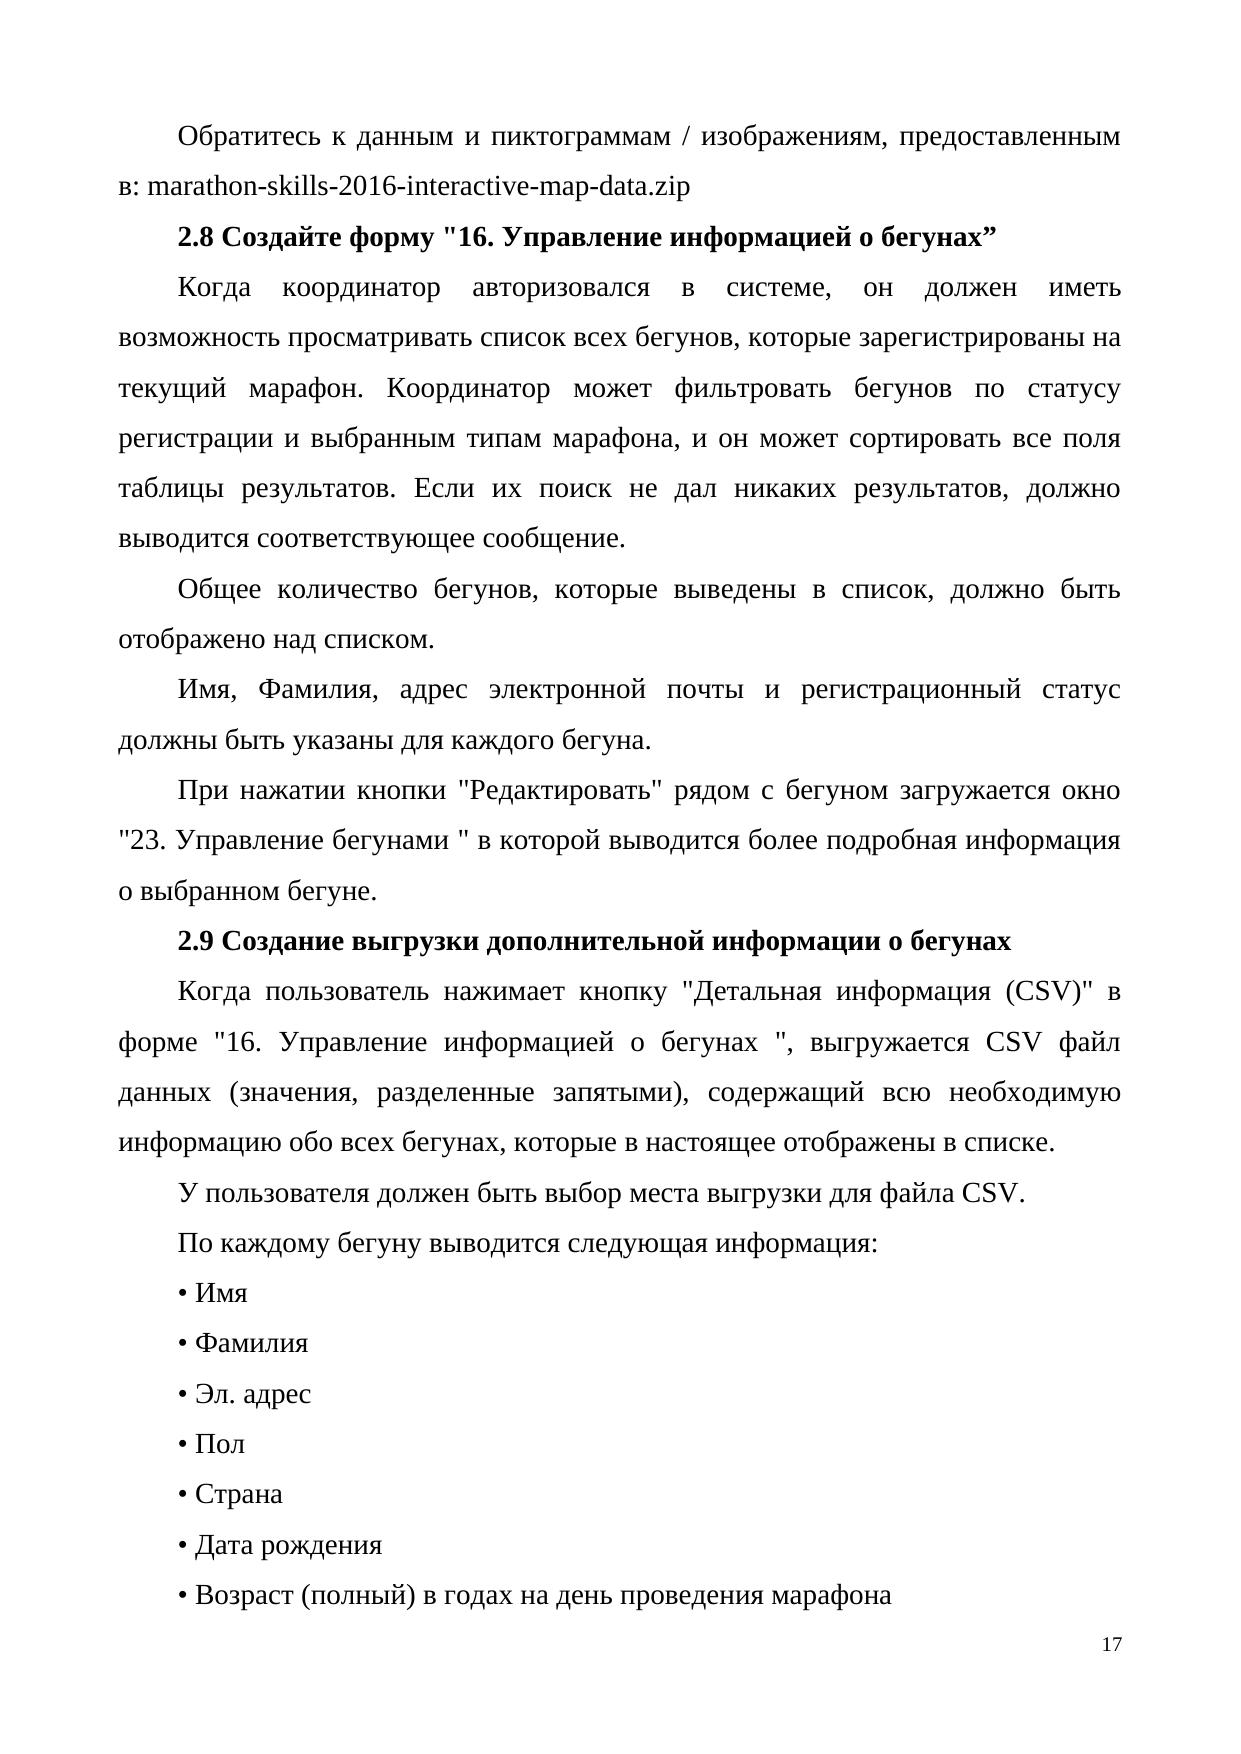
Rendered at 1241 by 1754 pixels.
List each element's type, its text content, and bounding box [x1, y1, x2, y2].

text • Пол [118, 1426, 1122, 1460]
text Когда координатор авторизовался в системе, он должен иметь возможность просматривать список всех бегунов, которые зарегистрированы на текущий марафон. Координатор может фильтровать бегунов по статусу регистрации и выбранным типам марафона, и он может сортировать все поля таблицы результатов. Если их поиск не дал никаких результатов, должно выводится соответствующее сообщение. [118, 269, 1122, 554]
text Обратитесь к данным и пиктограммам / изображениям, предоставленным в: marathon-skills-2016-interactive-map-data.zip [118, 118, 1122, 202]
text Имя, Фамилия, адрес электронной почты и регистрационный статус должны быть указаны для каждого бегуна. [118, 672, 1122, 755]
text По каждому бегуну выводится следующая информация: [118, 1225, 1122, 1258]
text • Фамилия [118, 1326, 1122, 1359]
text При нажатии кнопки "Редактировать" рядом с бегуном загружается окно "23. Управление бегунами " в которой выводится более подробная информация о выбранном бегуне. [118, 772, 1122, 906]
text • Эл. адрес [118, 1376, 1122, 1409]
text 2.8 Создайте форму "16. Управление информацией о бегунах” [118, 219, 1122, 252]
text • Дата рождения [118, 1527, 1122, 1560]
text У пользователя должен быть выбор места выгрузки для файла CSV. [118, 1175, 1122, 1208]
text • Имя [118, 1275, 1122, 1309]
text 2.9 Создание выгрузки дополнительной информации о бегунах [118, 923, 1122, 957]
text Когда пользователь нажимает кнопку "Детальная информация (CSV)" в форме "16. Управление информацией о бегунах ", выгружается CSV файл данных (значения, разделенные запятыми), содержащий всю необходимую информацию обо всех бегунах, которые в настоящее отображены в списке. [118, 973, 1122, 1158]
text • Возраст (полный) в годах на день проведения марафона [118, 1577, 1122, 1611]
text Общее количество бегунов, которые выведены в список, должно быть отображено над списком. [118, 571, 1122, 655]
text • Страна [118, 1477, 1122, 1510]
